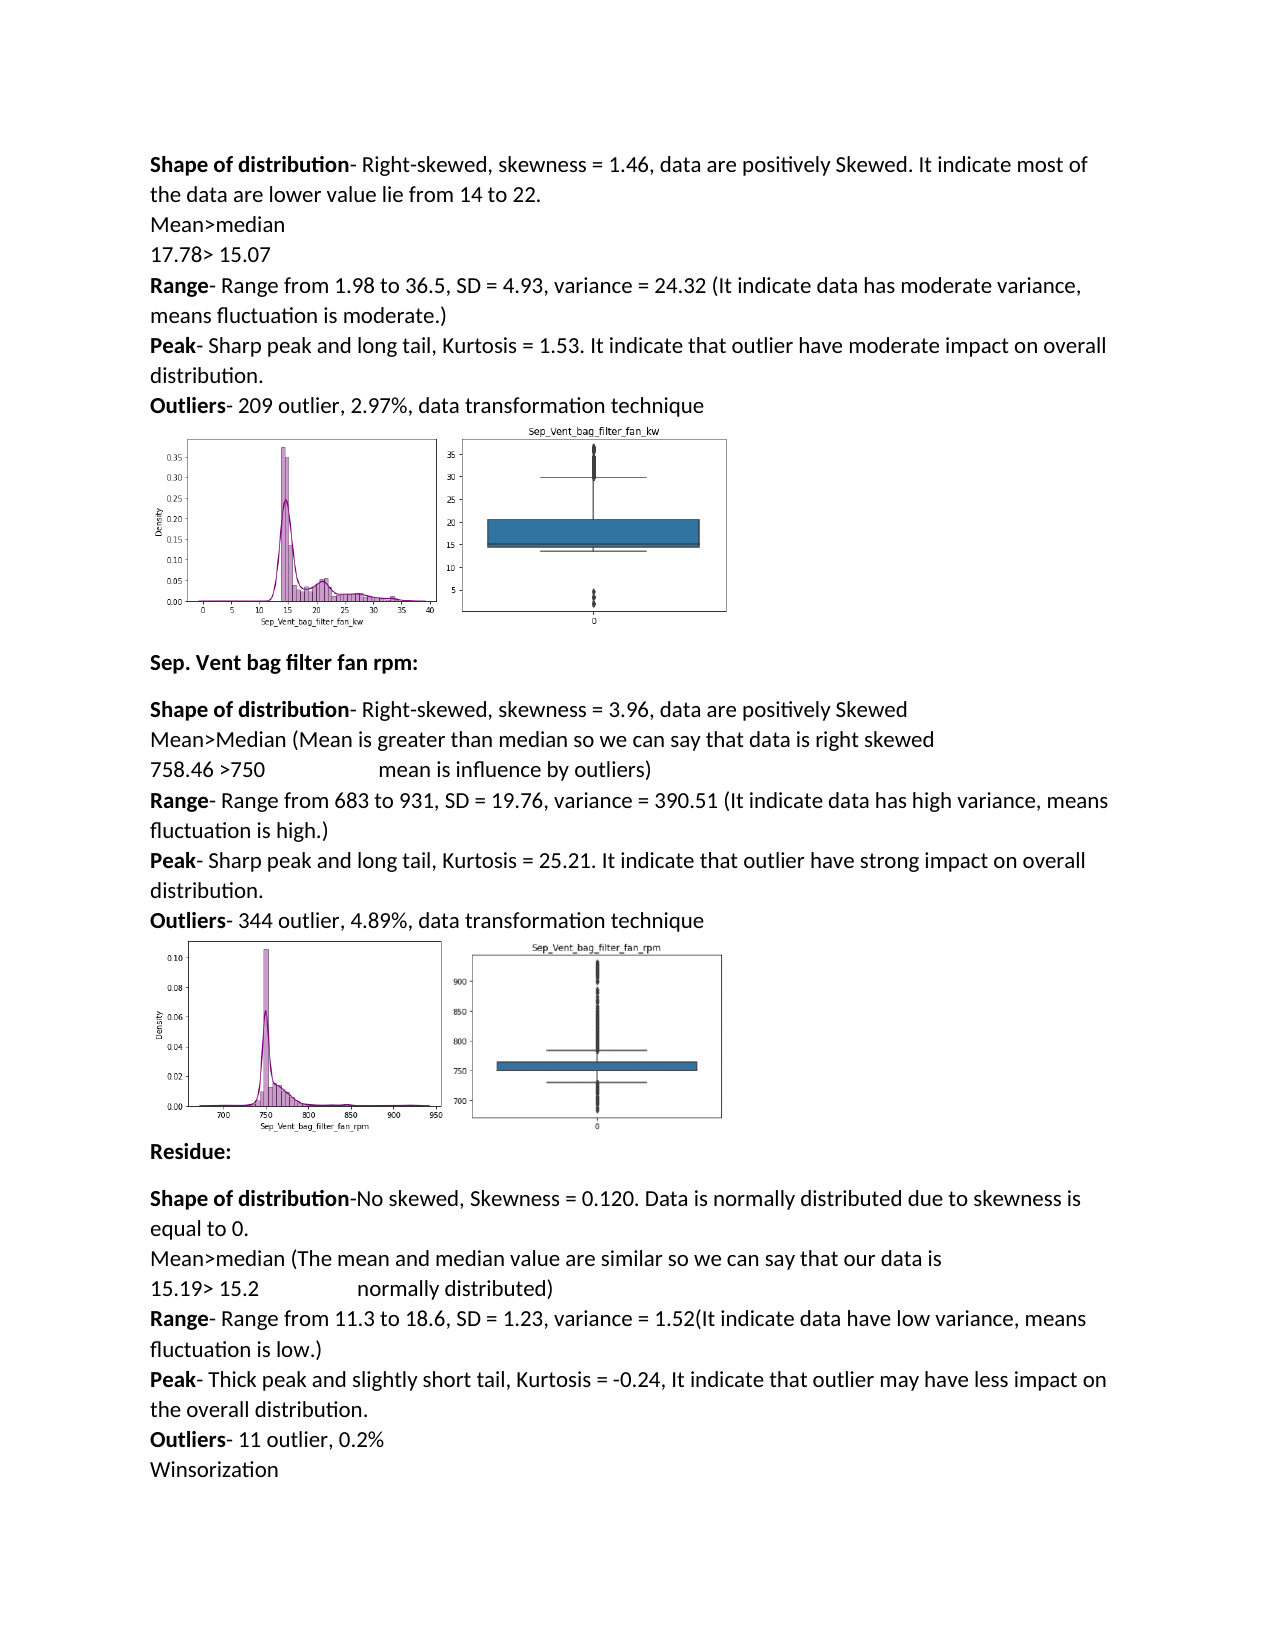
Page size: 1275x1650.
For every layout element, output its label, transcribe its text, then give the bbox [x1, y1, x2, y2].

text Winsorization [150, 1456, 1125, 1483]
text Peak- Sharp peak and long tail, Kurtosis = 25.21. It indicate that outlier have strong impact on overall distribution. [150, 846, 1125, 904]
text Peak- Sharp peak and long tail, Kurtosis = 1.53. It indicate that outlier have moderate impact on overall distribution. [150, 331, 1125, 389]
text Shape of distribution- Right-skewed, skewness = 1.46, data are positively Skewed. It indicate most of the data are lower value lie from 14 to 22. [150, 150, 1125, 208]
text 758.46 >750 mean is influence by outliers) [150, 756, 1125, 783]
text Shape of distribution- Right-skewed, skewness = 3.96, data are positively Skewed [150, 695, 1125, 723]
picture [150, 421, 730, 630]
text 17.78> 15.07 [150, 241, 1125, 269]
text Range- Range from 683 to 931, SD = 19.76, variance = 390.51 (It indicate data has high variance, means fluctuation is high.) [150, 786, 1125, 844]
text 15.19> 15.2 normally distributed) [150, 1274, 1125, 1302]
text Range- Range from 11.3 to 18.6, SD = 1.23, variance = 1.52(It indicate data have low variance, means fluctuation is low.) [150, 1304, 1125, 1363]
text Outliers- 11 outlier, 0.2% [150, 1425, 1125, 1453]
text Outliers- 344 outlier, 4.89%, data transformation technique [150, 907, 1125, 934]
text Mean>median [150, 210, 1125, 238]
text Range- Range from 1.98 to 36.5, SD = 4.93, variance = 24.32 (It indicate data has moderate variance, means fluctuation is moderate.) [150, 271, 1125, 329]
text Mean>Median (Mean is greater than median so we can say that data is right skewed [150, 725, 1125, 753]
picture [150, 936, 726, 1135]
text Residue: [150, 1137, 1125, 1165]
text Shape of distribution-No skewed, Skewness = 0.120. Data is normally distributed due to skewness is equal to 0. [150, 1184, 1125, 1242]
text Peak- Thick peak and slightly short tail, Kurtosis = -0.24, It indicate that outlier may have less impact on the overall distribution. [150, 1365, 1125, 1423]
text Sep. Vent bag filter fan rpm: [150, 648, 1125, 676]
text Outliers- 209 outlier, 2.97%, data transformation technique [150, 392, 1125, 420]
text Mean>median (The mean and median value are similar so we can say that our data is [150, 1244, 1125, 1272]
